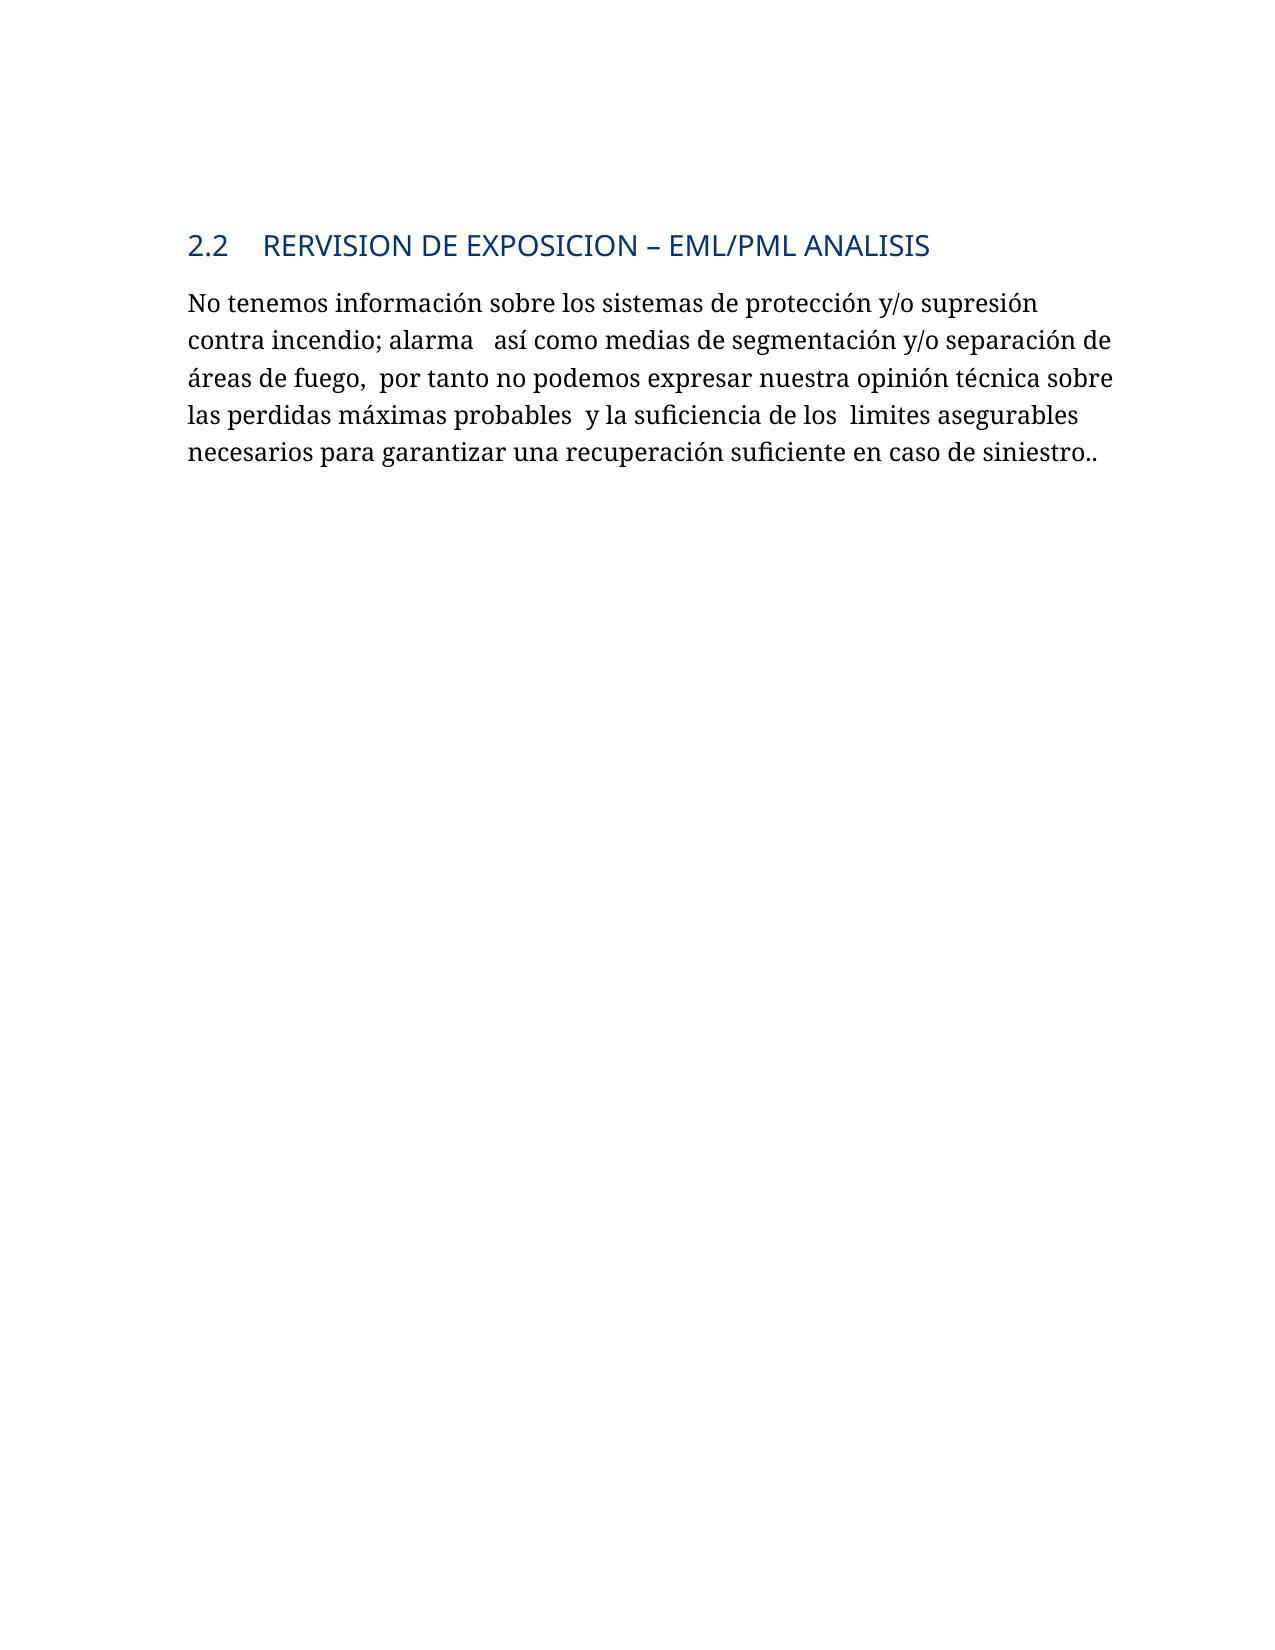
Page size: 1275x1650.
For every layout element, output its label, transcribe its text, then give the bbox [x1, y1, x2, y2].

title 2.2 RERVISION DE EXPOSICION – EML/PML AnalISIS [187, 225, 1125, 265]
text No tenemos información sobre los sistemas de protección y/o supresión contra incendio; alarma así como medias de segmentación y/o separación de áreas de fuego, por tanto no podemos expresar nuestra opinión técnica sobre las perdidas máximas probables y la suficiencia de los limites asegurables necesarios para garantizar una recuperación suficiente en caso de siniestro.. [187, 286, 1125, 469]
